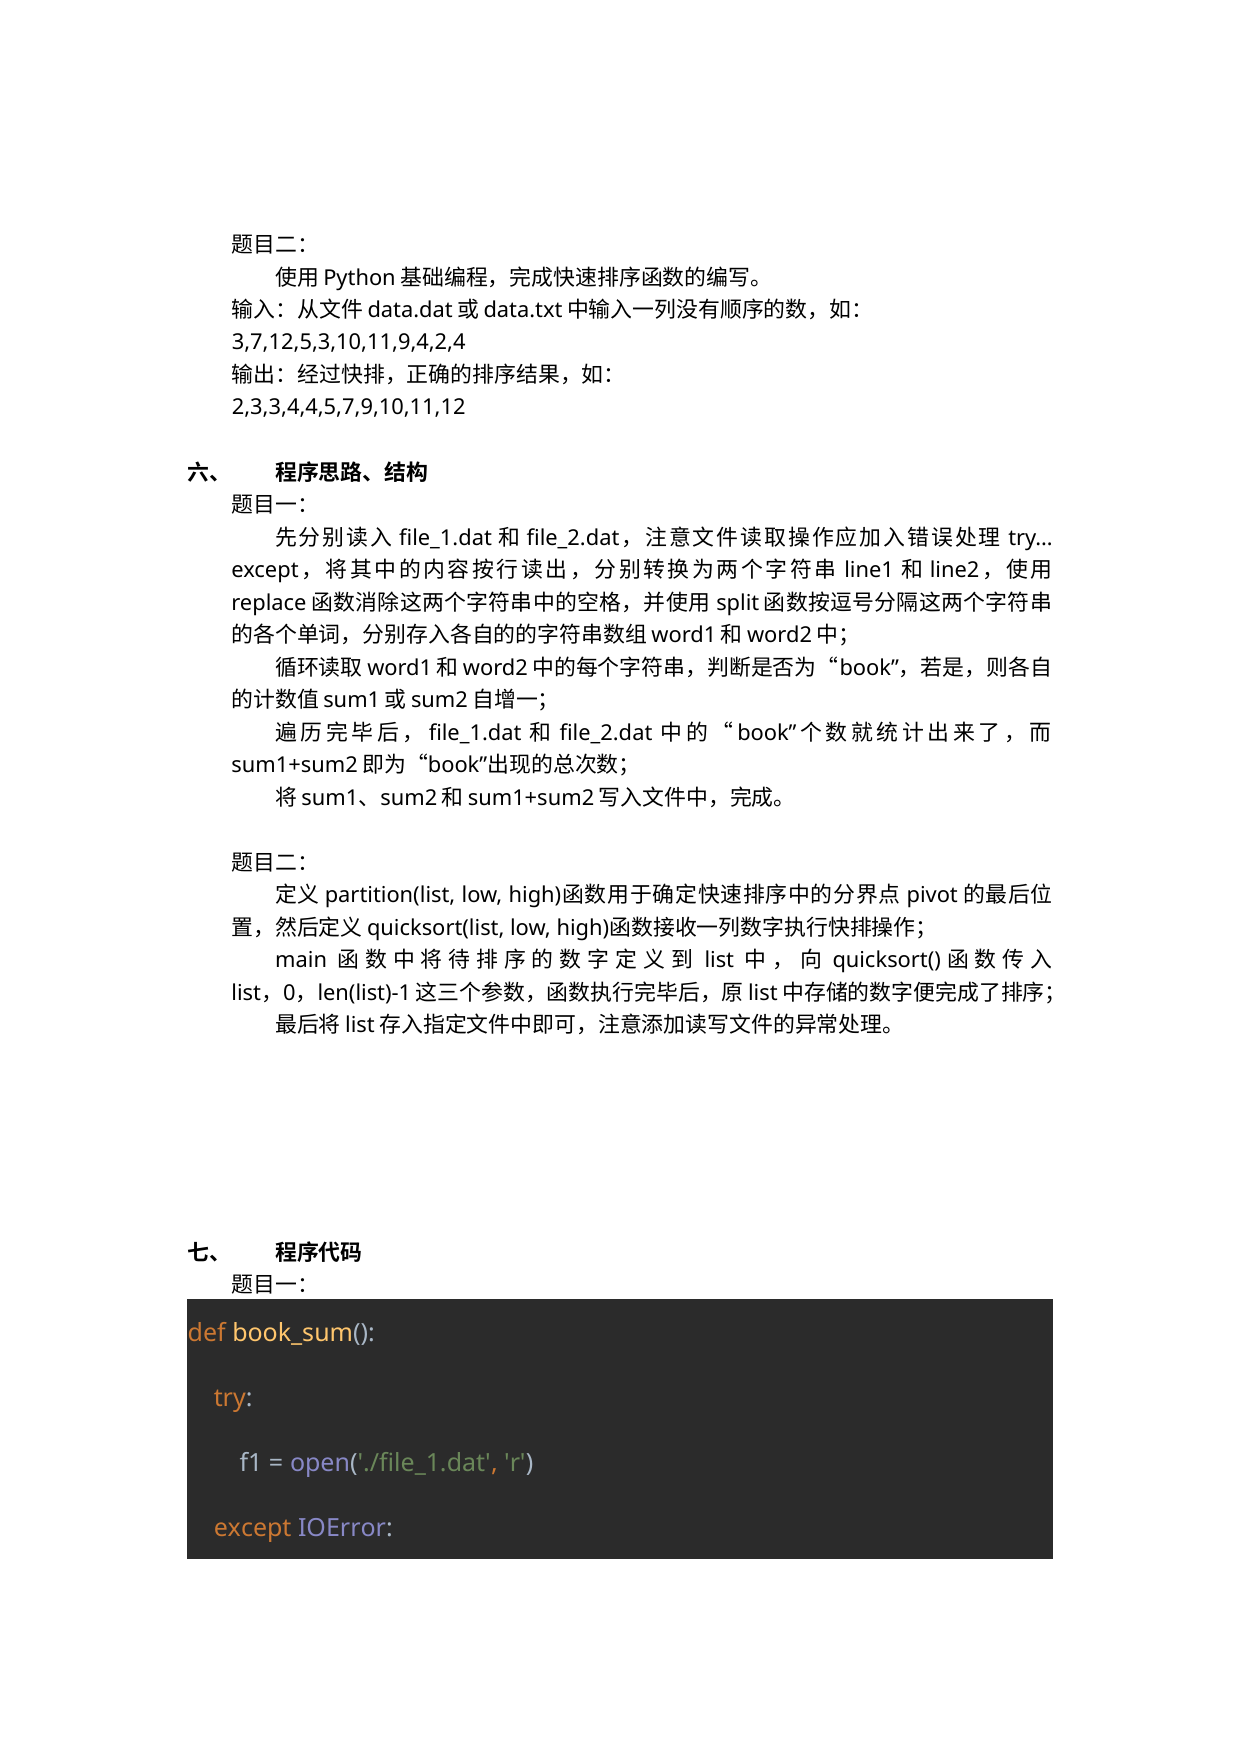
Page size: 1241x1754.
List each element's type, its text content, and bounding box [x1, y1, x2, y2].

list 题目一： [231, 487, 1053, 519]
list 输入：从文件data.dat或data.txt中输入一列没有顺序的数，如： [231, 292, 1053, 324]
list 定义partition(list, low, high)函数用于确定快速排序中的分界点pivot的最后位置，然后定义quicksort(list, low, high)函数接收一列数字执行快排操作； [231, 877, 1053, 942]
list 题目二： [231, 844, 1053, 877]
list 使用Python基础编程，完成快速排序函数的编写。 [231, 259, 1053, 292]
list 题目一： [231, 1267, 1053, 1299]
list main函数中将待排序的数字定义到list中，向quicksort()函数传入list，0，len(list)-1这三个参数，函数执行完毕后，原list中存储的数字便完成了排序； [231, 942, 1053, 1007]
list 程序代码 [187, 1234, 1053, 1267]
list 先分别读入file_1.dat和file_2.dat，注意文件读取操作应加入错误处理try…except，将其中的内容按行读出，分别转换为两个字符串line1和line2，使用replace函数消除这两个字符串中的空格，并使用split函数按逗号分隔这两个字符串的各个单词，分别存入各自的的字符串数组word1和word2中； [231, 519, 1053, 649]
list 程序思路、结构 [187, 454, 1053, 487]
list 题目二： [231, 227, 1053, 259]
list 2,3,3,4,4,5,7,9,10,11,12 [231, 389, 1053, 422]
list 将sum1、sum2和sum1+sum2写入文件中，完成。 [231, 779, 1053, 812]
list 遍历完毕后，file_1.dat和file_2.dat中的“book”个数就统计出来了，而sum1+sum2即为“book”出现的总次数； [231, 714, 1053, 779]
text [187, 1299, 1053, 1559]
list 3,7,12,5,3,10,11,9,4,2,4 [231, 324, 1053, 357]
list 最后将list存入指定文件中即可，注意添加读写文件的异常处理。 [231, 1007, 1053, 1039]
list 输出：经过快排，正确的排序结果，如： [231, 357, 1053, 389]
list 循环读取word1和word2中的每个字符串，判断是否为“book”，若是，则各自的计数值sum1或sum2自增一； [231, 649, 1053, 714]
